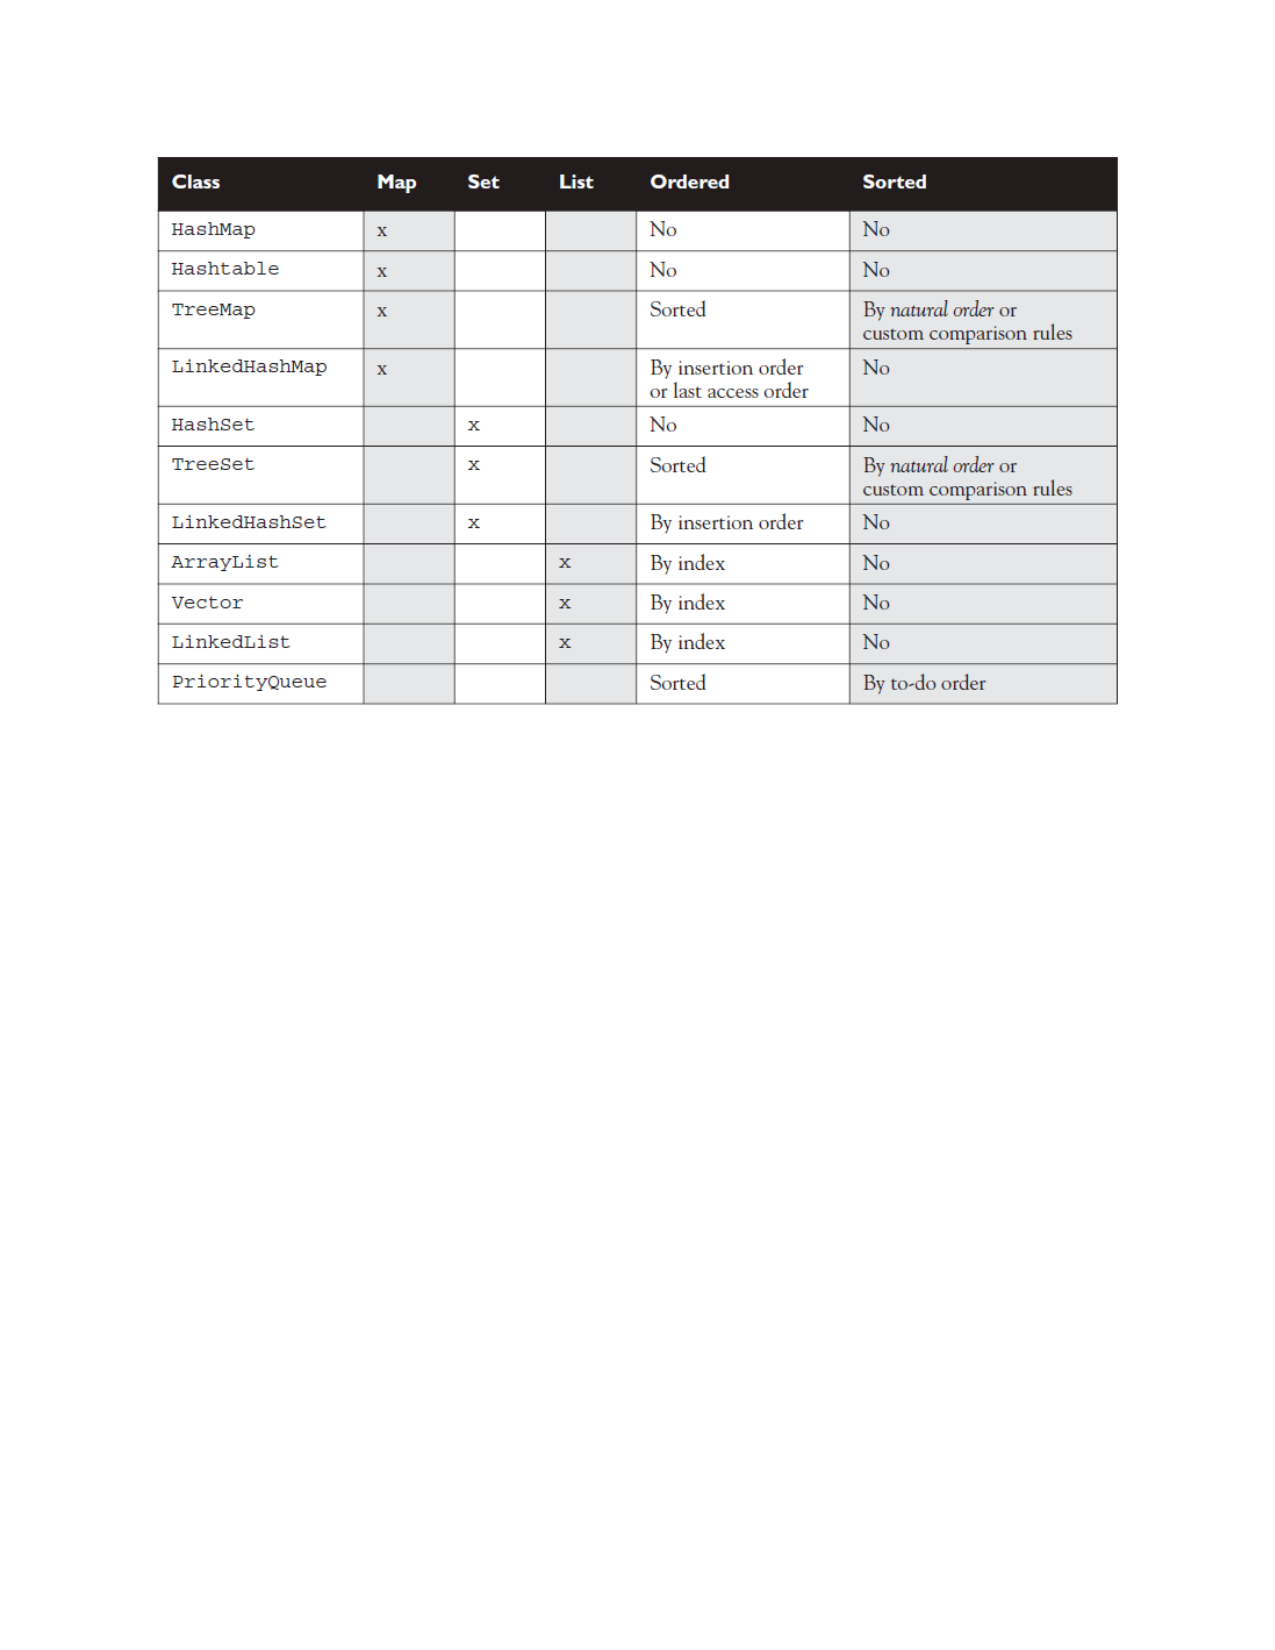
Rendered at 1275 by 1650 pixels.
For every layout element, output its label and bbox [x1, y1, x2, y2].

picture [150, 150, 1125, 712]
